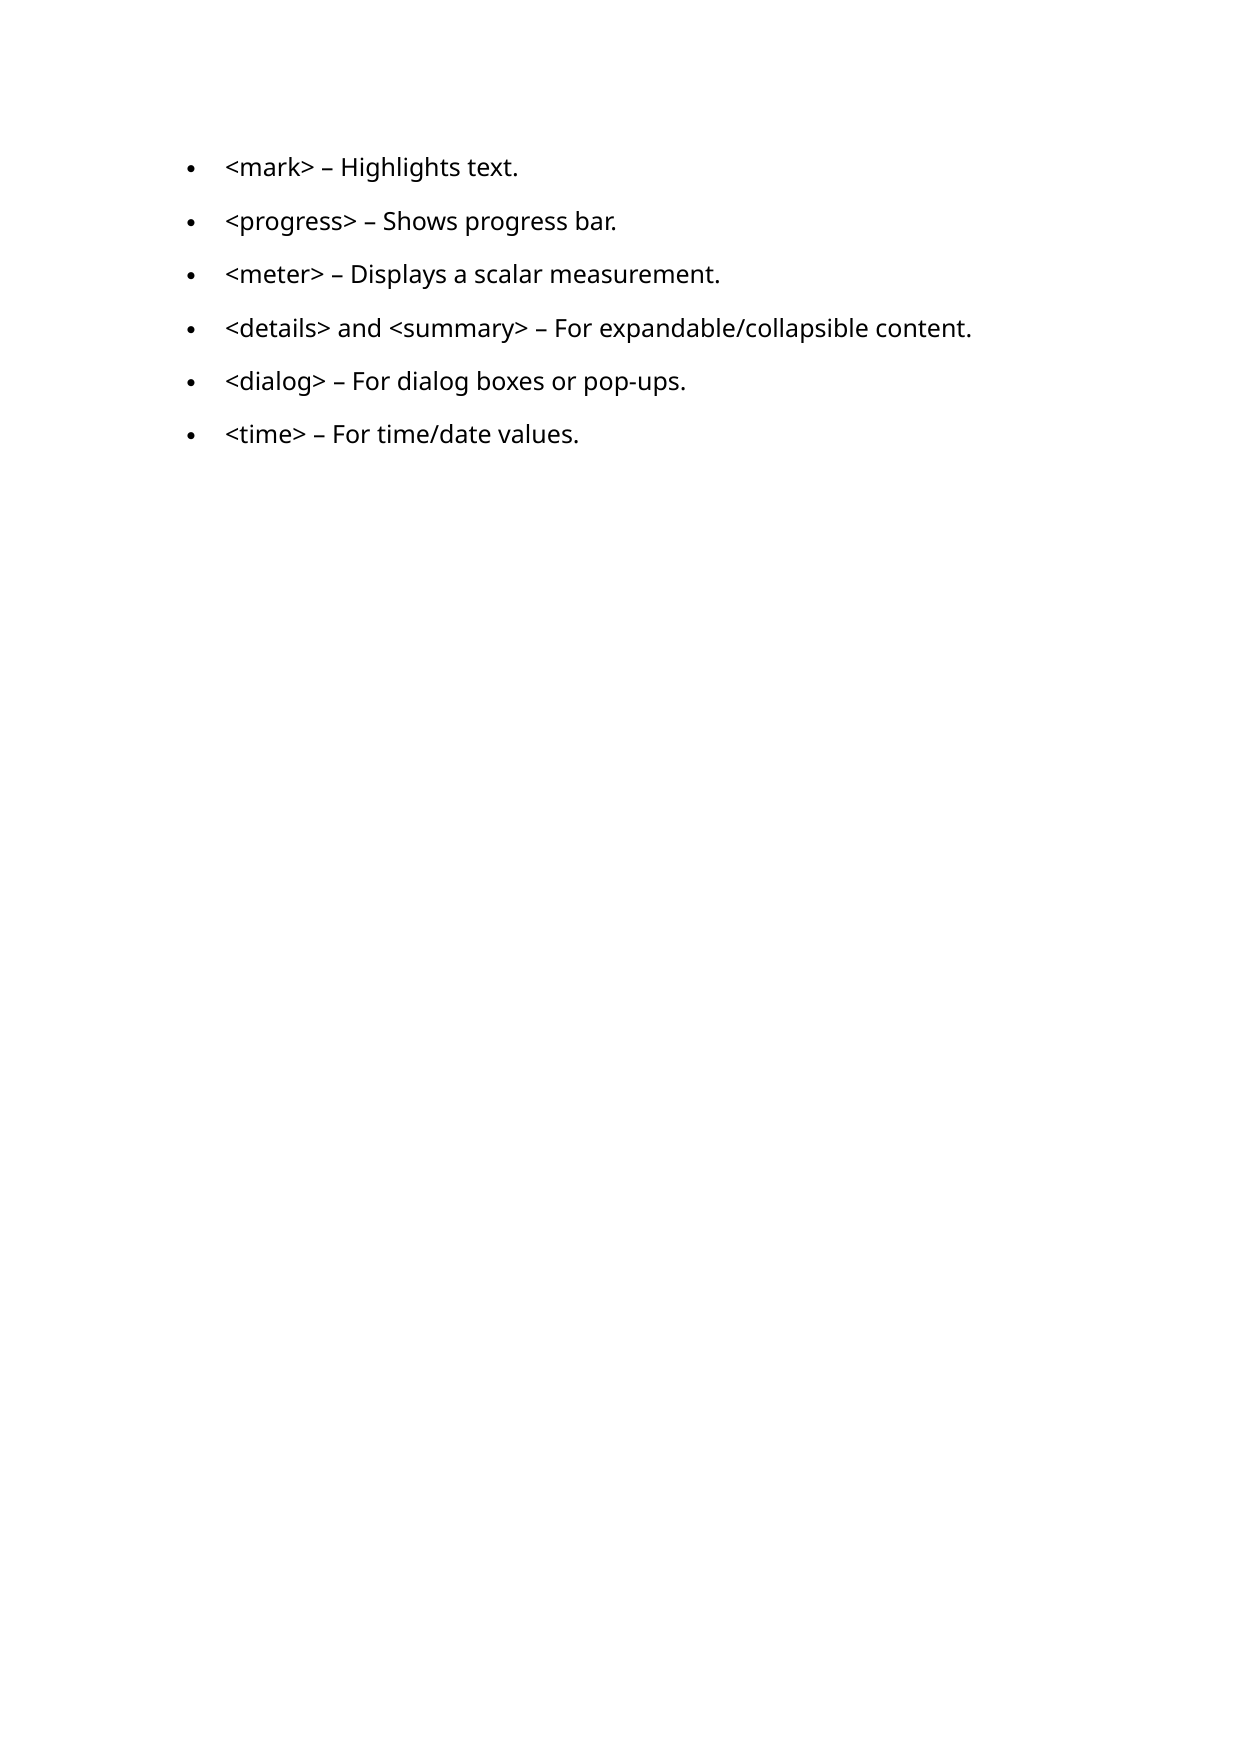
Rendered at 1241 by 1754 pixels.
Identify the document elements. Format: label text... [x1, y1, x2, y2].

list <meter> – Displays a scalar measurement. [187, 257, 1090, 291]
list <dialog> – For dialog boxes or pop-ups. [187, 364, 1090, 398]
list <details> and <summary> – For expandable/collapsible content. [187, 310, 1090, 344]
list <mark> – Highlights text. [187, 150, 1090, 184]
list <progress> – Shows progress bar. [187, 203, 1090, 237]
list <time> – For time/date values. [187, 417, 1090, 451]
